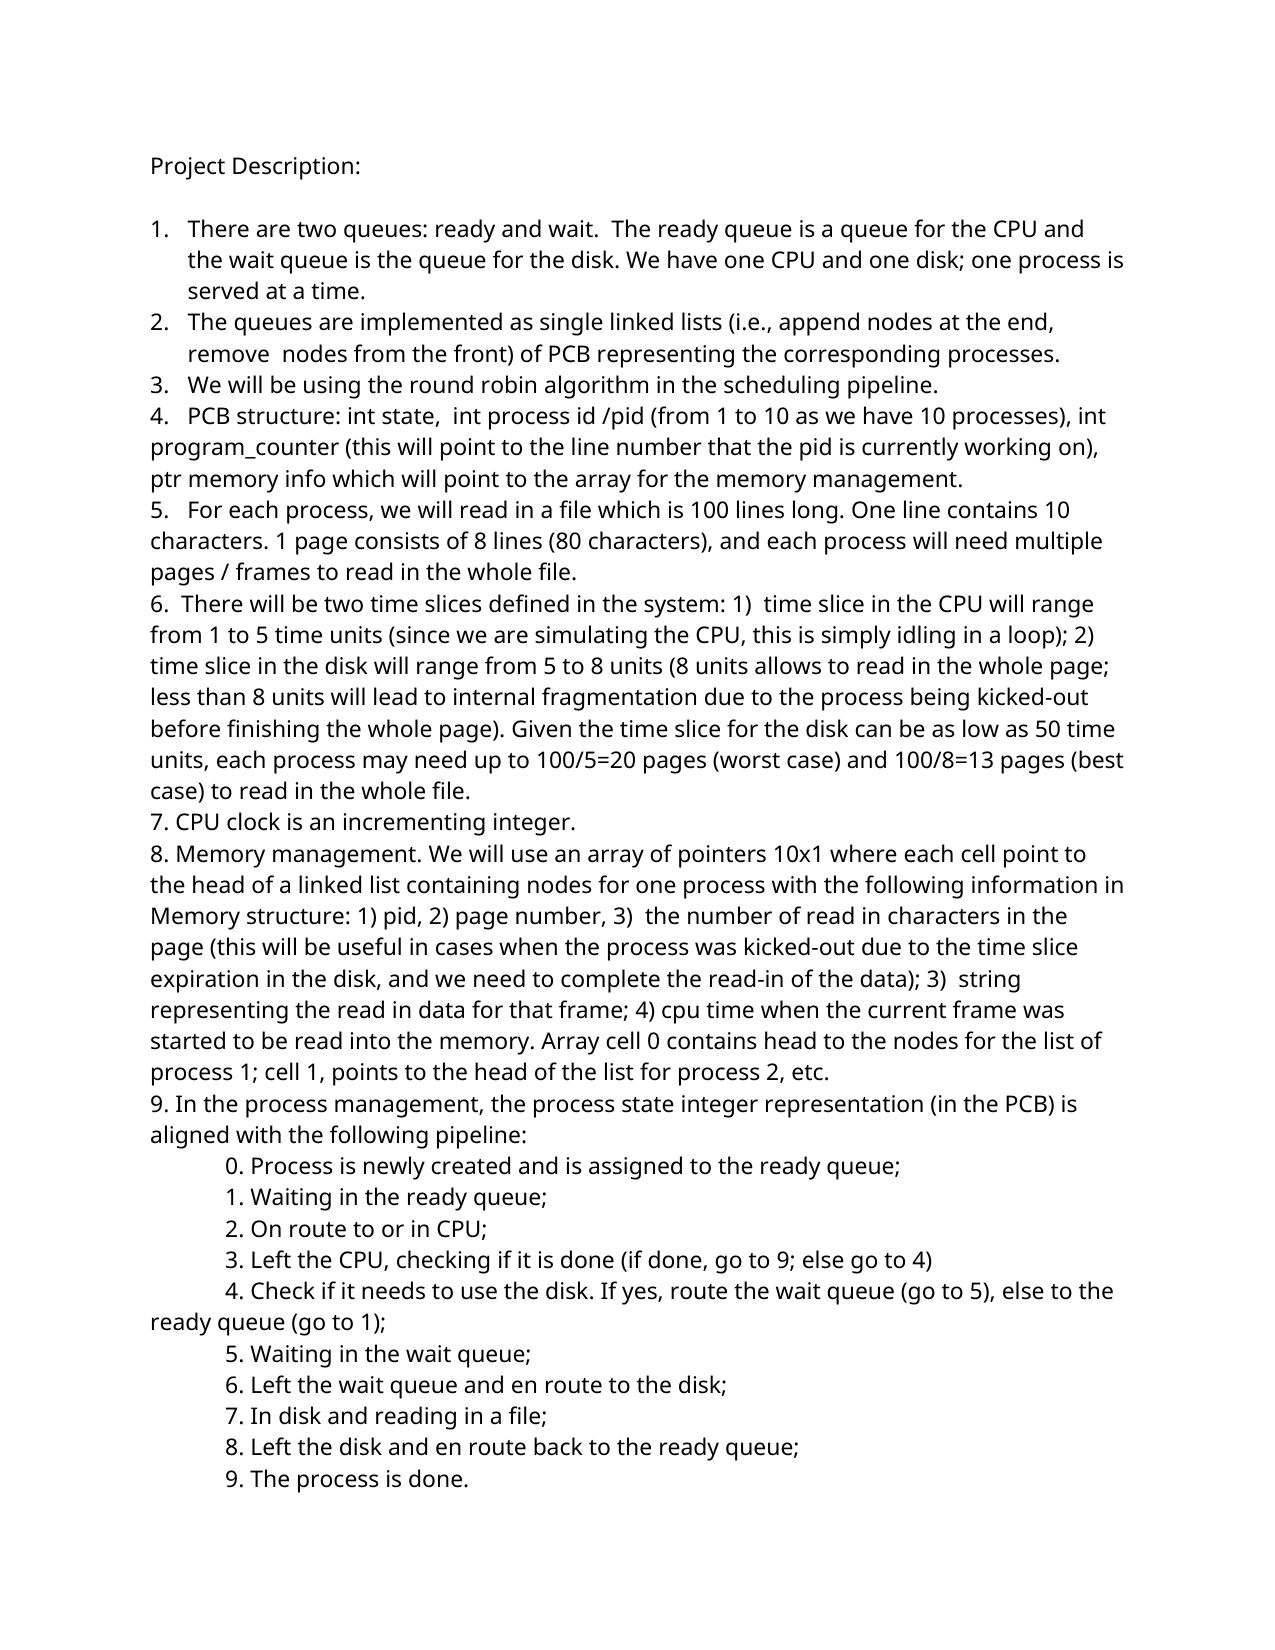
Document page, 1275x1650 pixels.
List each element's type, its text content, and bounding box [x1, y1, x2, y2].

text 8. Memory management. We will use an array of pointers 10x1 where each cell point to the head of a linked list containing nodes for one process with the following information in Memory structure: 1) pid, 2) page number, 3) the number of read in characters in the page (this will be useful in cases when the process was kicked-out due to the time slice expiration in the disk, and we need to complete the read-in of the data); 3) string representing the read in data for that frame; 4) cpu time when the current frame was started to be read into the memory. Array cell 0 contains head to the nodes for the list of process 1; cell 1, points to the head of the list for process 2, etc. [150, 837, 1125, 1087]
text 3. Left the CPU, checking if it is done (if done, go to 9; else go to 4) [150, 1244, 1125, 1275]
text 7. In disk and reading in a file; [150, 1400, 1125, 1431]
text 5. Waiting in the wait queue; [150, 1337, 1125, 1369]
text 9. In the process management, the process state integer representation (in the PCB) is aligned with the following pipeline: [150, 1087, 1125, 1150]
list The queues are implemented as single linked lists (i.e., append nodes at the end, remove nodes from the front) of PCB representing the corresponding processes. [150, 306, 1125, 369]
text 5. For each process, we will read in a file which is 100 lines long. One line contains 10 characters. 1 page consists of 8 lines (80 characters), and each process will need multiple pages / frames to read in the whole file. [150, 494, 1125, 587]
list There are two queues: ready and wait. The ready queue is a queue for the CPU and the wait queue is the queue for the disk. We have one CPU and one disk; one process is served at a time. [150, 212, 1125, 306]
text 0. Process is newly created and is assigned to the ready queue; [150, 1150, 1125, 1181]
text 7. CPU clock is an incrementing integer. [150, 806, 1125, 837]
text 2. On route to or in CPU; [150, 1212, 1125, 1244]
text 4. Check if it needs to use the disk. If yes, route the wait queue (go to 5), else to the ready queue (go to 1); [150, 1275, 1125, 1337]
text 1. Waiting in the ready queue; [150, 1181, 1125, 1212]
text 8. Left the disk and en route back to the ready queue; [150, 1431, 1125, 1462]
text Project Description: [150, 150, 1125, 181]
text 4. PCB structure: int state, int process id /pid (from 1 to 10 as we have 10 processes), int program_counter (this will point to the line number that the pid is currently working on), ptr memory info which will point to the array for the memory management. [150, 400, 1125, 494]
text 6. Left the wait queue and en route to the disk; [150, 1369, 1125, 1400]
list We will be using the round robin algorithm in the scheduling pipeline. [150, 369, 1125, 400]
text 9. The process is done. [150, 1462, 1125, 1494]
text 6. There will be two time slices defined in the system: 1) time slice in the CPU will range from 1 to 5 time units (since we are simulating the CPU, this is simply idling in a loop); 2) time slice in the disk will range from 5 to 8 units (8 units allows to read in the whole page; less than 8 units will lead to internal fragmentation due to the process being kicked-out before finishing the whole page). Given the time slice for the disk can be as low as 50 time units, each process may need up to 100/5=20 pages (worst case) and 100/8=13 pages (best case) to read in the whole file. [150, 587, 1125, 806]
